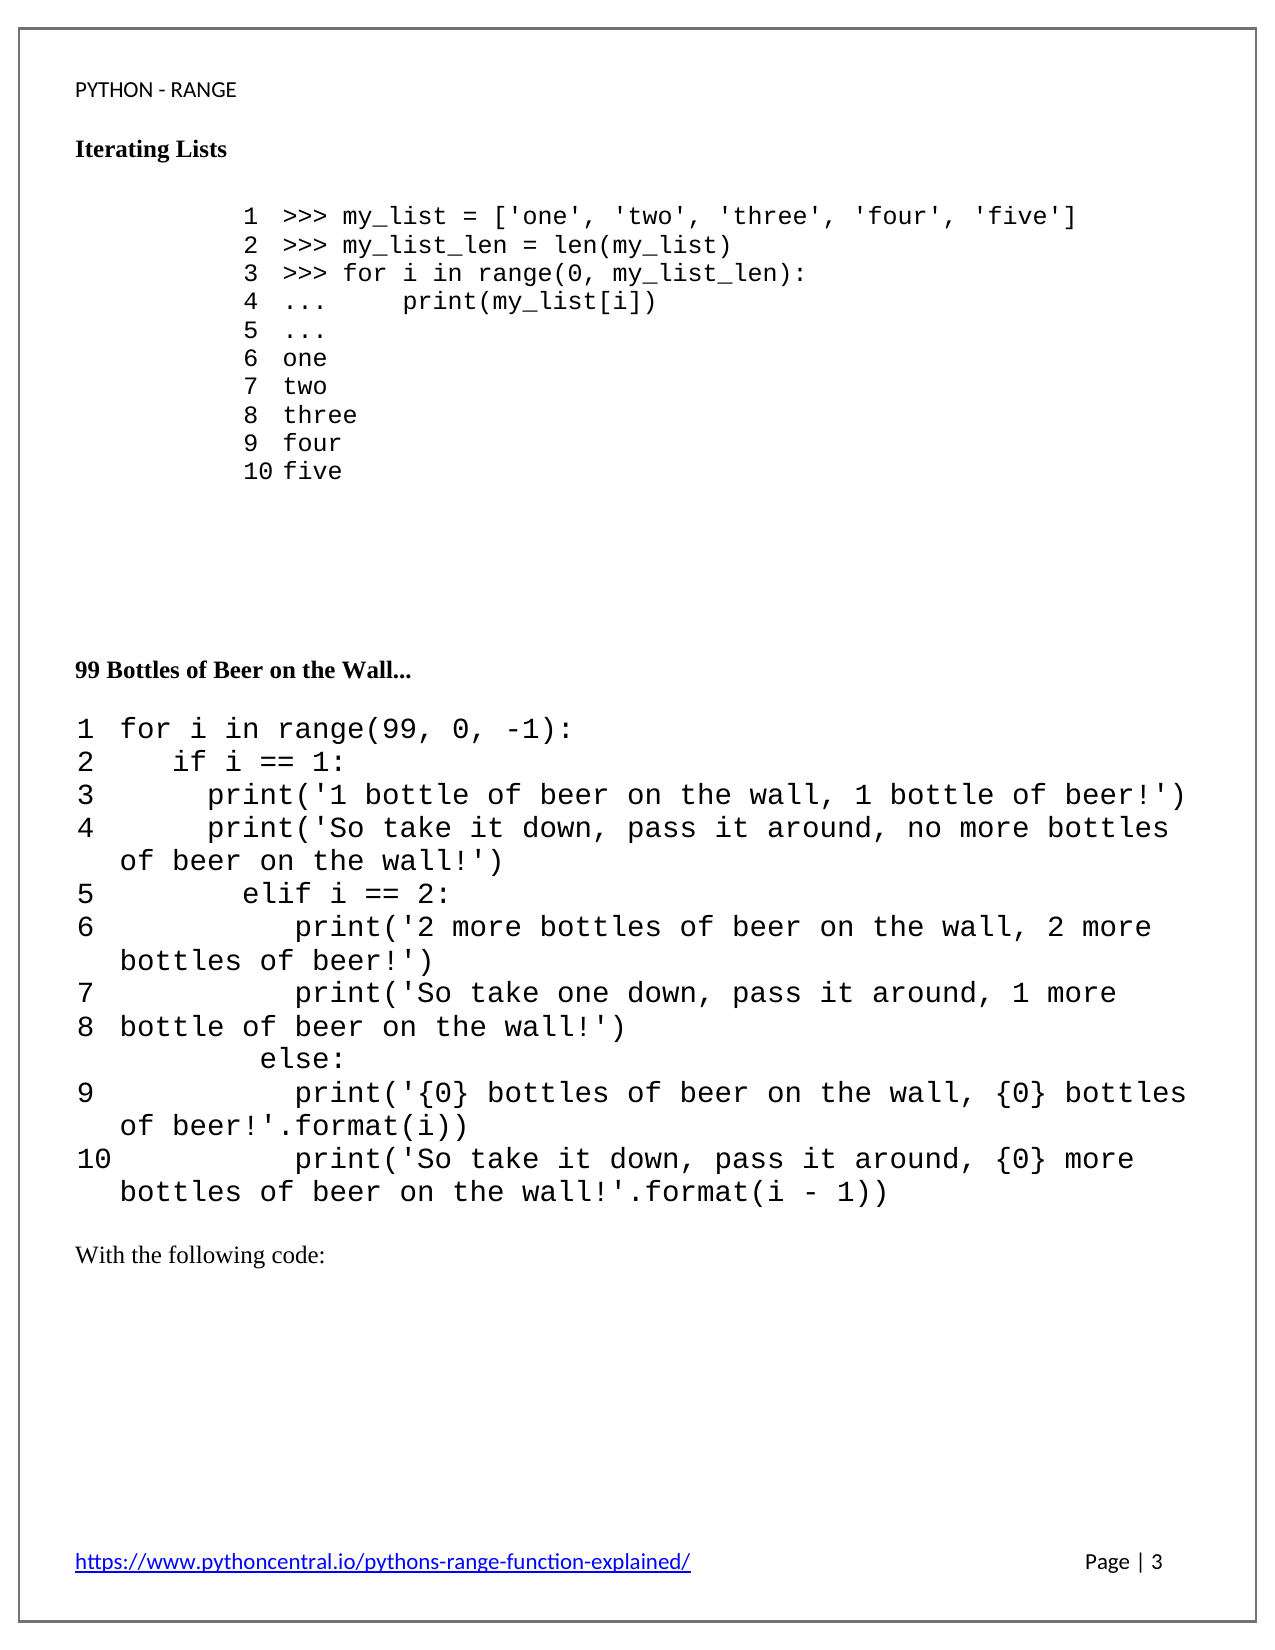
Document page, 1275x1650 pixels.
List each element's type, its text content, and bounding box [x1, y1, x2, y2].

table_header >>> my_list = ['one', 'two', 'three', 'four', 'five'] >>> my_list_len = len(my_list) >>> for i in range(0, my_list_len): ... print(my_list[i]) ... one two three four five [281, 200, 1117, 491]
table_header 1 2 3 4 5 6 7 8 9 10 [75, 713, 118, 1211]
text 99 Bottles of Beer on the Wall... [75, 655, 1200, 684]
text With the following code: [75, 1241, 1200, 1269]
text Iterating Lists [75, 134, 1200, 162]
table_header for i in range(99, 0, -1): if i == 1: print('1 bottle of beer on the wall, 1 bottle of beer!') print('So take it down, pass it around, no more bottles of beer on the wall!') elif i == 2: print('2 more bottles of beer on the wall, 2 more bottles of beer!') print('So take one down, pass it around, 1 more bottle of beer on the wall!') else: print('{0} bottles of beer on the wall, {0} bottles of beer!'.format(i)) print('So take it down, pass it around, {0} more bottles of beer on the wall!'.format(i - 1)) [118, 713, 1200, 1211]
table_header 1 2 3 4 5 6 7 8 9 10 [242, 200, 281, 491]
